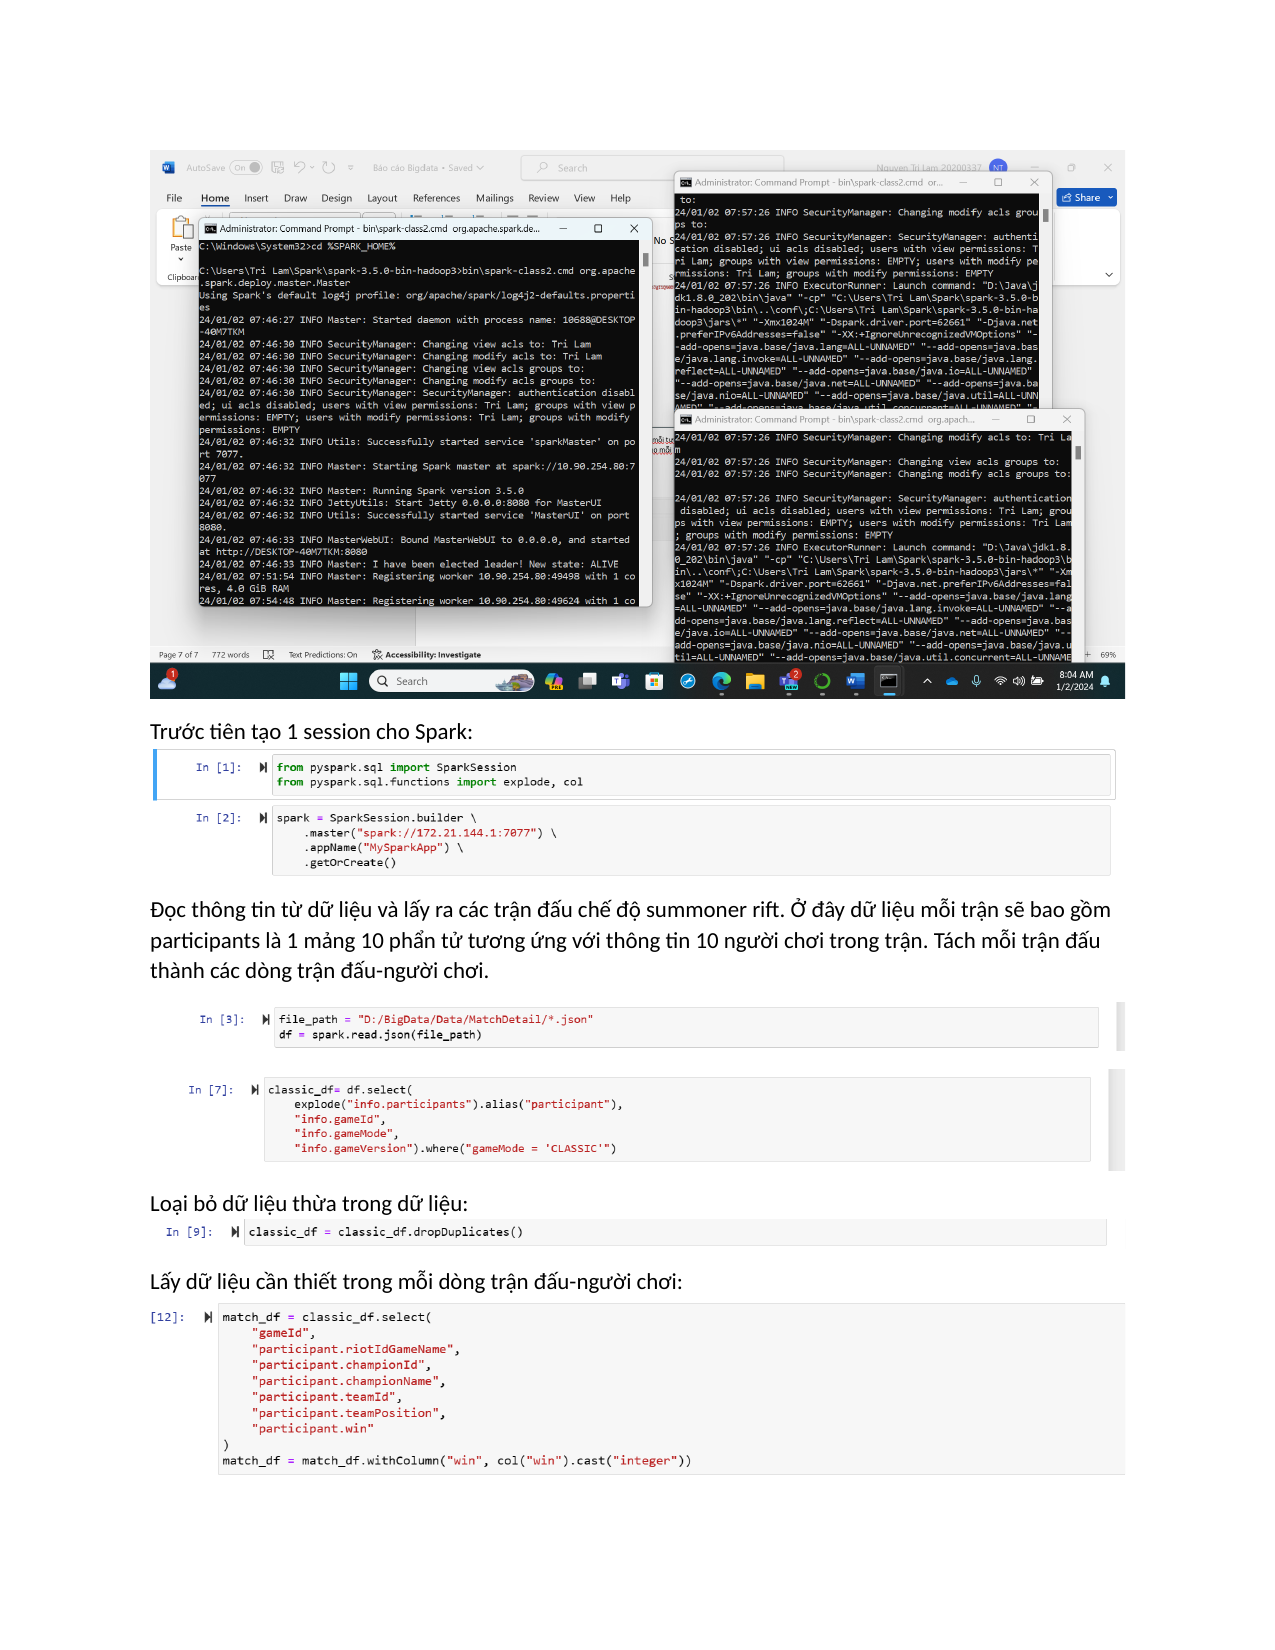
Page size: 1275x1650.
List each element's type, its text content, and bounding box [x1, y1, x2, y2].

picture [150, 1069, 1125, 1171]
picture [150, 1219, 1125, 1249]
picture [150, 1002, 1125, 1051]
text Đọc thông tin từ dữ liệu và lấy ra các trận đấu chế độ summoner rift. Ở đây dữ liệu mỗi trận sẽ bao gồm participants là 1 mảng 10 phẩn tử tương ứng với thông tin 10 người chơi trong trận. Tách mỗi trận đấu thành các dòng trận đấu-người chơi. [150, 896, 1125, 984]
picture [150, 747, 1125, 877]
picture [150, 150, 1125, 699]
text Lấy dữ liệu cần thiết trong mỗi dòng trận đấu-người chơi: [150, 1267, 1125, 1297]
text Loại bỏ dữ liệu thừa trong dữ liệu: [150, 1189, 1125, 1219]
text Trước tiên tạo 1 session cho Spark: [150, 717, 1125, 747]
picture [150, 1297, 1125, 1480]
